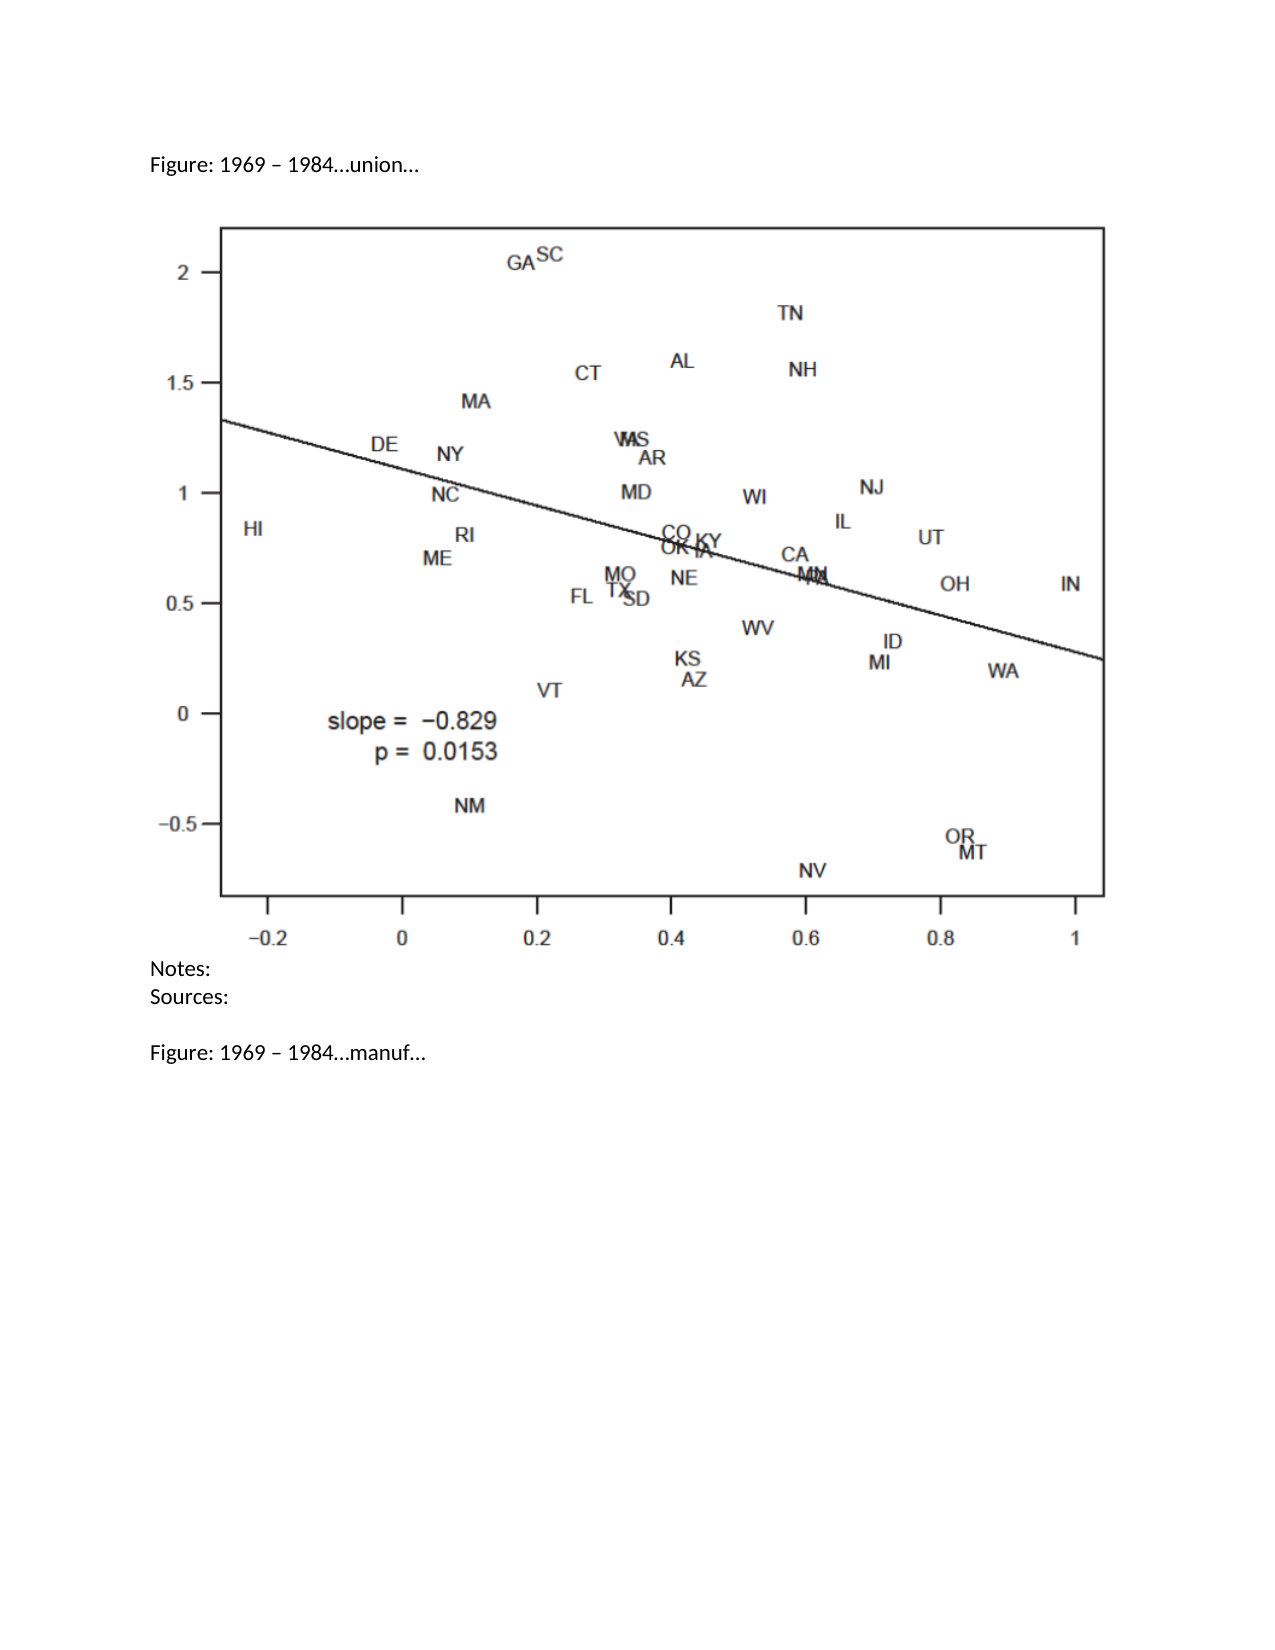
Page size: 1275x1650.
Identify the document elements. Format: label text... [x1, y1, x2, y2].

text Figure: 1969 – 1984…union… [150, 150, 1125, 178]
text Sources: [150, 982, 975, 1011]
text Figure: 1969 – 1984…manuf… [150, 1038, 1125, 1067]
text Notes: [150, 955, 975, 982]
